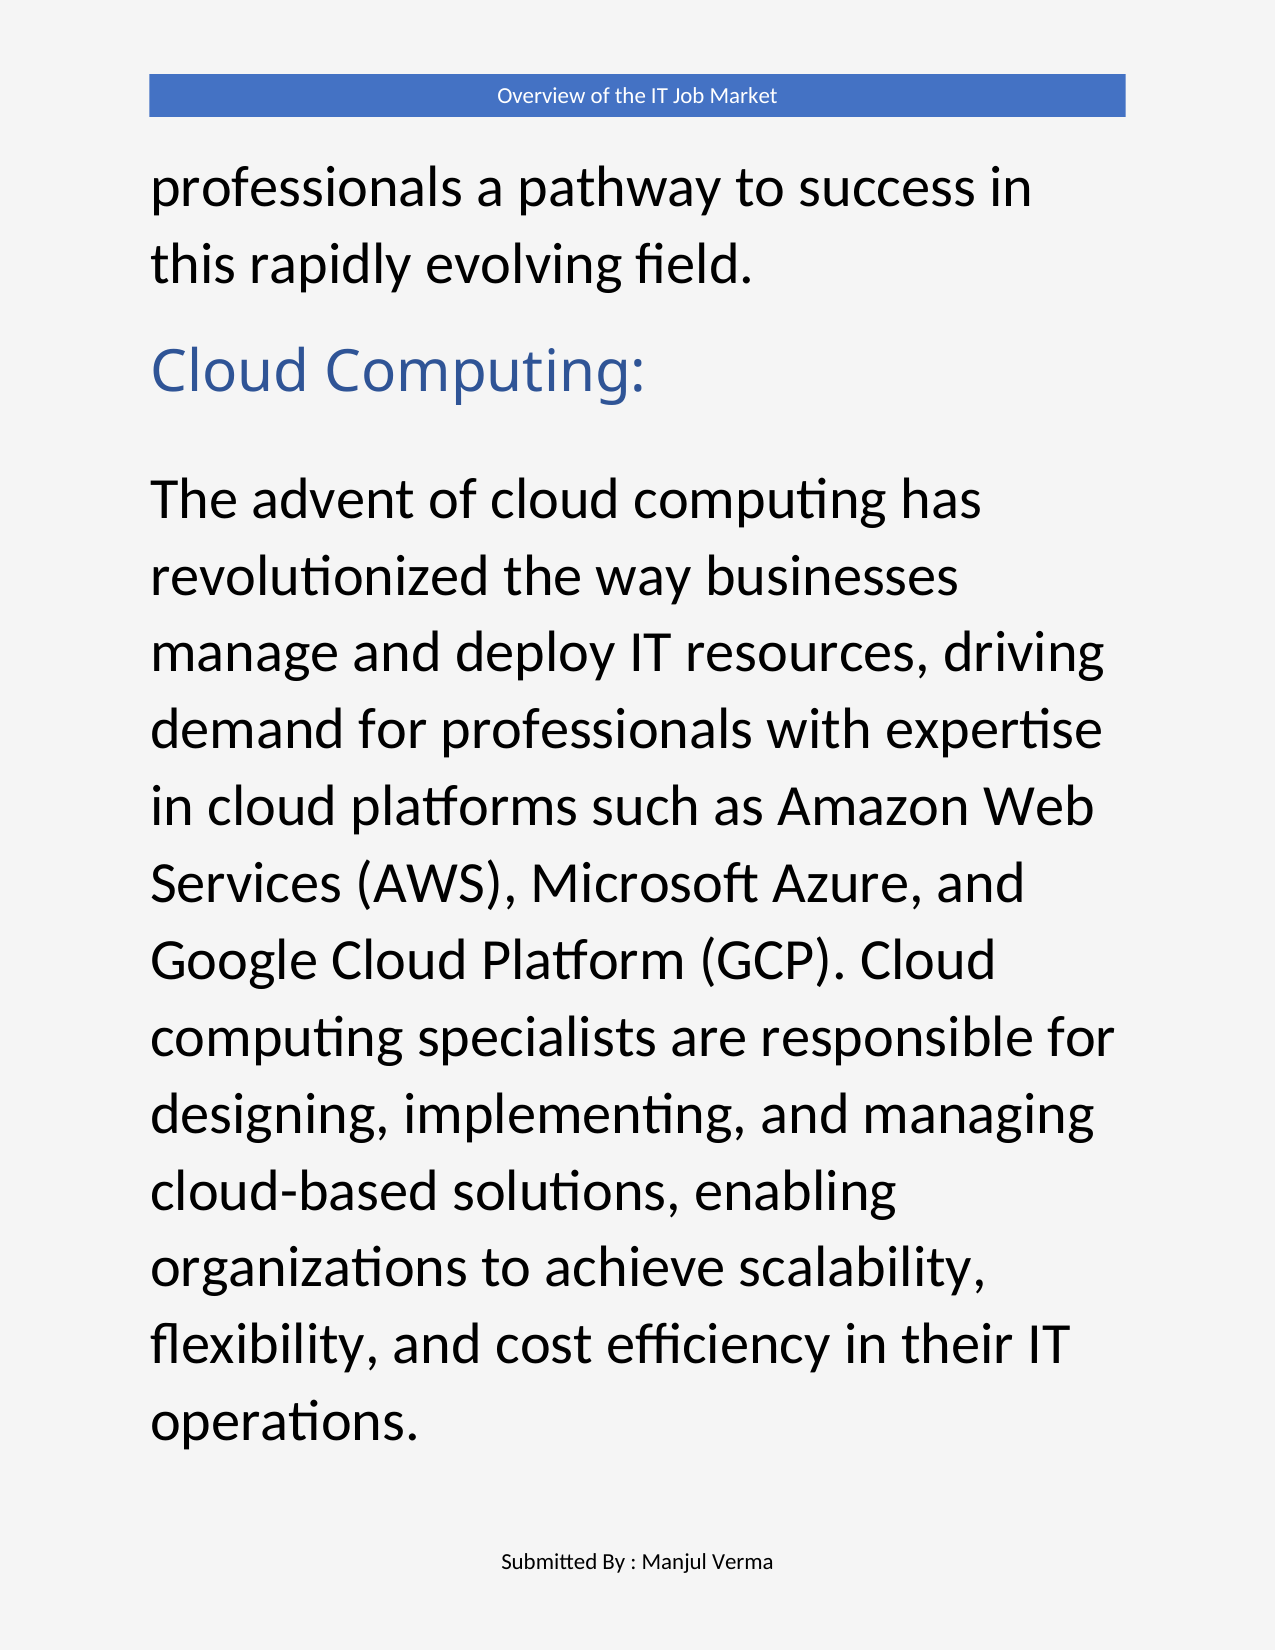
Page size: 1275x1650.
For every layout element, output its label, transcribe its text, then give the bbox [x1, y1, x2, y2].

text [150, 150, 1125, 298]
text The advent of cloud computing has revolutionized the way businesses manage and deploy IT resources, driving demand for professionals with expertise in cloud platforms such as Amazon Web Services (AWS), Microsoft Azure, and Google Cloud Platform (GCP). Cloud computing specialists are responsible for designing, implementing, and managing cloud-based solutions, enabling organizations to achieve scalability, flexibility, and cost efficiency in their IT operations. [150, 461, 1125, 1455]
subtitle Cloud Computing: [150, 329, 1125, 408]
